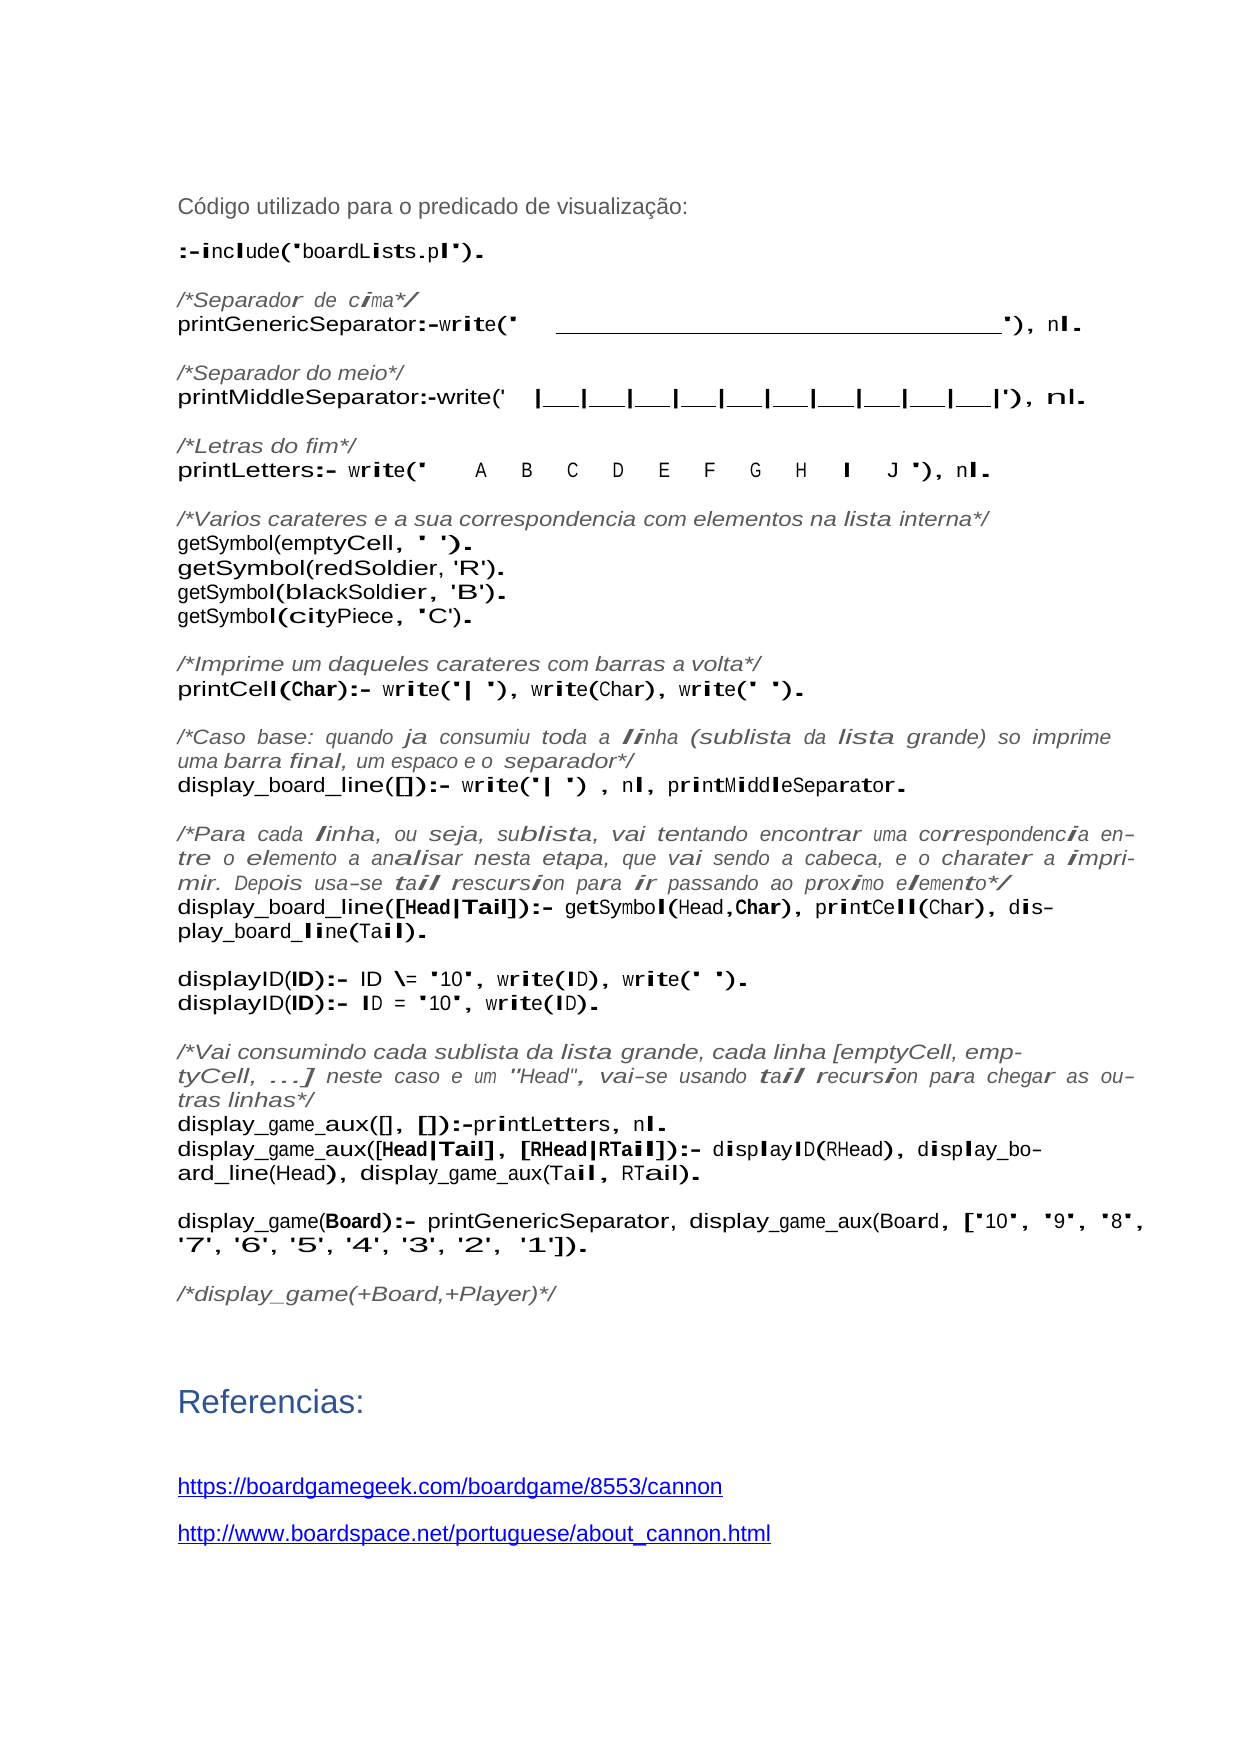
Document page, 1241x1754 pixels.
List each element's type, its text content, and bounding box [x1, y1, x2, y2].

text printMiddleSeparator:-write(' | | | | | | | | | | |'), nl. [177, 385, 1163, 409]
text display_board_line([]):- write('| ') , nl, printMiddleSeparator. [177, 773, 1163, 797]
text displayID(ID):- ID \= '10', write(ID), write(' '). displayID(ID):- ID = '10', write(ID). [177, 967, 751, 1015]
subtitle Referencias: [177, 1382, 1163, 1421]
text /*Para cada linha, ou seja, sublista, vai tentando encontrar uma correspondencia en- tre o elemento a analisar nesta etapa, que vai sendo a cabeca, e o charater a impri- mir. Depois usa-se tail rescursion para ir passando ao proximo elemento*/ display_board_line([Head|Tail]):- getSymbol(Head,Char), printCell(Char), dis- play_board_line(Tail). [177, 822, 1140, 943]
text getSymbol(emptyCell, ' '). getSymbol(redSoldier, 'R'). getSymbol(blackSoldier, 'B'). getSymbol(cityPiece, 'C'). [177, 531, 734, 628]
text :-include('boardLists.pl'). [177, 239, 1163, 263]
text printGenericSeparator:-write(' '), nl. [177, 312, 1163, 336]
text /*Vai consumindo cada sublista da lista grande, cada linha [emptyCell, emp- [177, 1039, 1163, 1063]
text display_game_aux([], []):-printLetters, nl. [177, 1112, 1163, 1136]
text /*Letras do fim*/ [177, 434, 1163, 458]
text /*Separador de cima*/ [177, 288, 1163, 312]
text https://boardgamegeek.com/boardgame/8553/cannon [177, 1473, 1163, 1500]
text http://www.boardspace.net/portuguese/about_cannon.html [177, 1520, 1163, 1546]
text printLetters:- write(' A B C D E F G H I J '), nl. [177, 458, 1163, 482]
text display_game_aux([Head|Tail], [RHead|RTail]):- displayID(RHead), display_bo- ard_line(Head), display_game_aux(Tail, RTail). [177, 1136, 1163, 1184]
text tyCell, ...] neste caso e um "Head", vai-se usando tail recursion para chegar as ou- tras linhas*/ [177, 1064, 1163, 1112]
text /*Imprime um daqueles carateres com barras a volta*/ [177, 652, 1163, 676]
text printCell(Char):- write('| '), write(Char), write(' '). [177, 676, 1163, 700]
text '7', '6', '5', '4', '3', '2', '1']). [177, 1233, 1163, 1257]
text /*display_game(+Board,+Player)*/ [177, 1282, 1163, 1306]
text Código utilizado para o predicado de visualização: [177, 193, 1163, 219]
text /*Caso base: quando ja consumiu toda a linha (sublista da lista grande) so imprime uma barra final, um espaco e o separador*/ [177, 725, 1128, 773]
text /*Separador do meio*/ [177, 361, 1163, 385]
text display_game(Board):- printGenericSeparator, display_game_aux(Board, ['10', '9', '8', [177, 1209, 1163, 1233]
text /*Varios carateres e a sua correspondencia com elementos na lista interna*/ [177, 507, 1163, 531]
